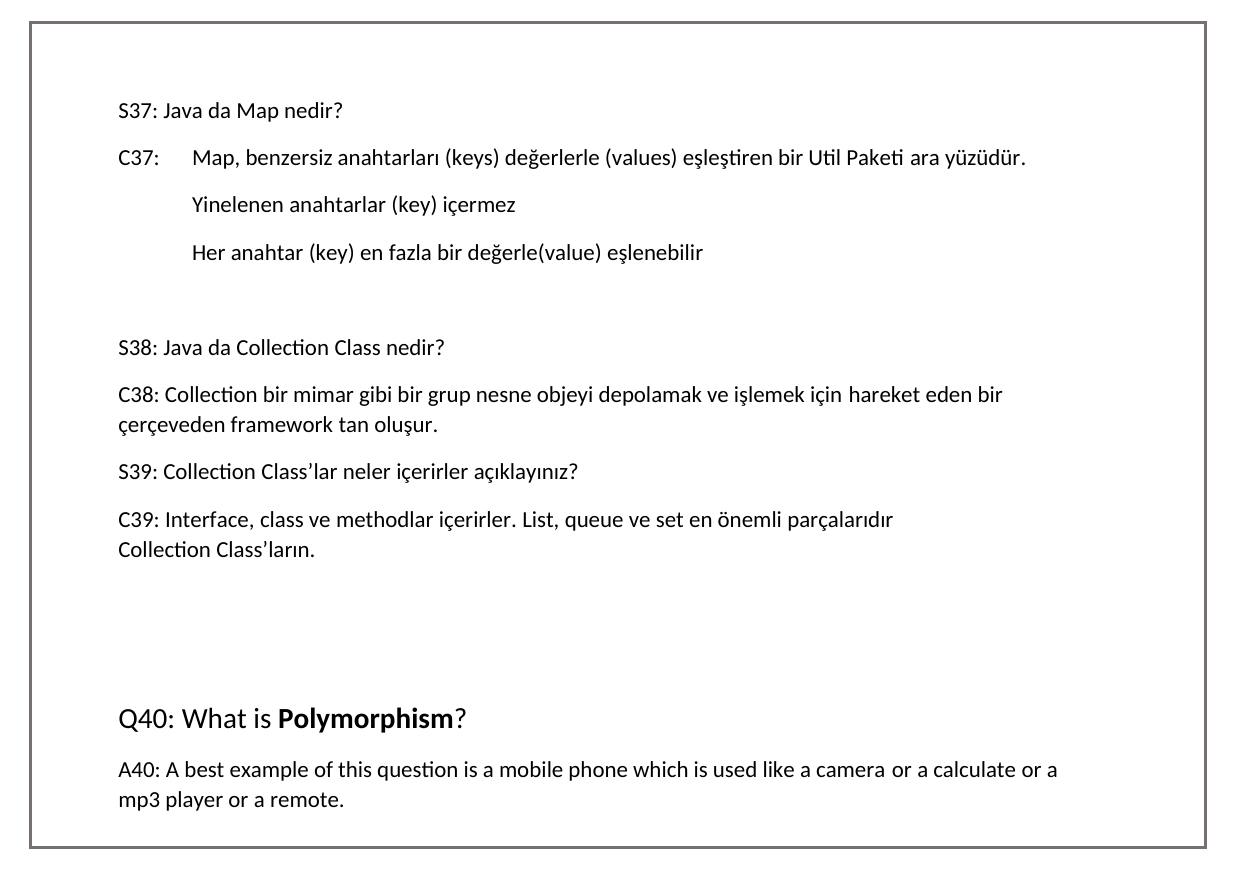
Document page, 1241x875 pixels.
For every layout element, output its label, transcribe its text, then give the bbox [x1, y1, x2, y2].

text C39: Interface, class ve methodlar içerirler. List, queue ve set en önemli parçalarıdır [118, 505, 1119, 533]
text S37: Java da Map nedir? [118, 96, 1119, 124]
text C38: Collection bir mimar gibi bir grup nesne objeyi depolamak ve işlemek için hareket eden bir çerçeveden framework tan oluşur. [118, 381, 1043, 438]
text C37: Map, benzersiz anahtarları (keys) değerlerle (values) eşleştiren bir Util Paketi ara yüzüdür. [118, 143, 1100, 171]
text Her anahtar (key) en fazla bir değerle(value) eşlenebilir [192, 238, 1119, 266]
text Yinelenen anahtarlar (key) içermez [192, 190, 1119, 218]
text S39: Collection Class’lar neler içerirler açıklayınız? [118, 457, 1119, 485]
text A40: A best example of this question is a mobile phone which is used like a camera or a calculate or a mp3 player or a remote. [118, 756, 1098, 813]
text S38: Java da Collection Class nedir? [118, 333, 1119, 361]
text Q40: What is Polymorphism? [118, 700, 1119, 736]
text Collection Class’ların. [118, 535, 1119, 563]
